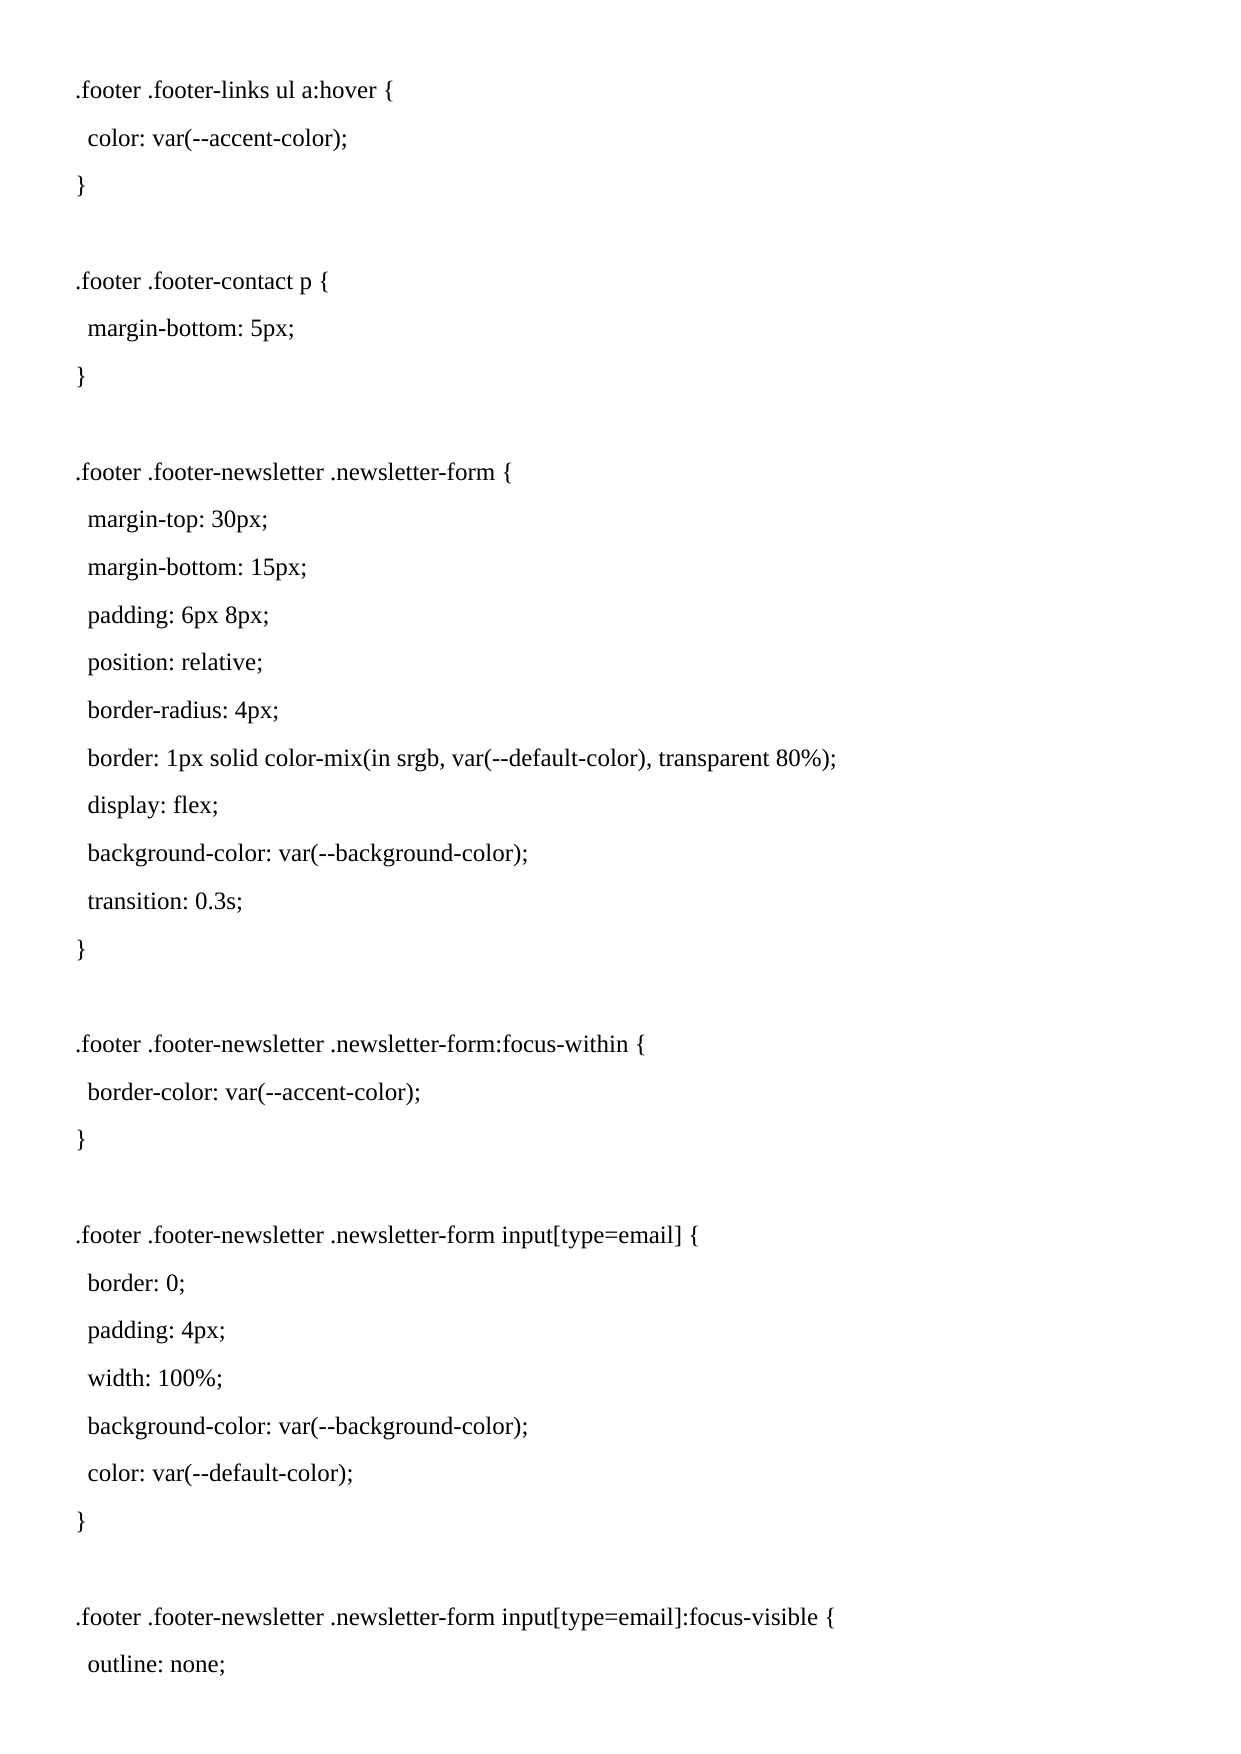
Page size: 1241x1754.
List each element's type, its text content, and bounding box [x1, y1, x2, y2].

text } [75, 170, 1165, 199]
text border-radius: 4px; [75, 695, 1165, 724]
text } [75, 1124, 1165, 1153]
text .footer .footer-contact p { [75, 266, 1165, 294]
text border: 1px solid color-mix(in srgb, var(--default-color), transparent 80%); [75, 743, 1165, 772]
text padding: 4px; [75, 1315, 1165, 1344]
text background-color: var(--background-color); [75, 838, 1165, 867]
text .footer .footer-newsletter .newsletter-form input[type=email]:focus-visible { [75, 1602, 1165, 1630]
text border: 0; [75, 1268, 1165, 1296]
text margin-top: 30px; [75, 504, 1165, 533]
text padding: 6px 8px; [75, 600, 1165, 628]
text border-color: var(--accent-color); [75, 1077, 1165, 1106]
text .footer .footer-newsletter .newsletter-form:focus-within { [75, 1029, 1165, 1058]
text background-color: var(--background-color); [75, 1411, 1165, 1439]
text outline: none; [75, 1649, 1165, 1678]
text margin-bottom: 5px; [75, 313, 1165, 342]
text width: 100%; [75, 1363, 1165, 1392]
text .footer .footer-newsletter .newsletter-form { [75, 457, 1165, 485]
text .footer .footer-newsletter .newsletter-form input[type=email] { [75, 1220, 1165, 1249]
text display: flex; [75, 791, 1165, 819]
text } [75, 1506, 1165, 1535]
text } [75, 361, 1165, 390]
text position: relative; [75, 647, 1165, 676]
text .footer .footer-links ul a:hover { [75, 75, 1165, 104]
text transition: 0.3s; [75, 886, 1165, 915]
text margin-bottom: 15px; [75, 552, 1165, 581]
text color: var(--accent-color); [75, 123, 1165, 151]
text } [75, 934, 1165, 962]
text color: var(--default-color); [75, 1458, 1165, 1487]
